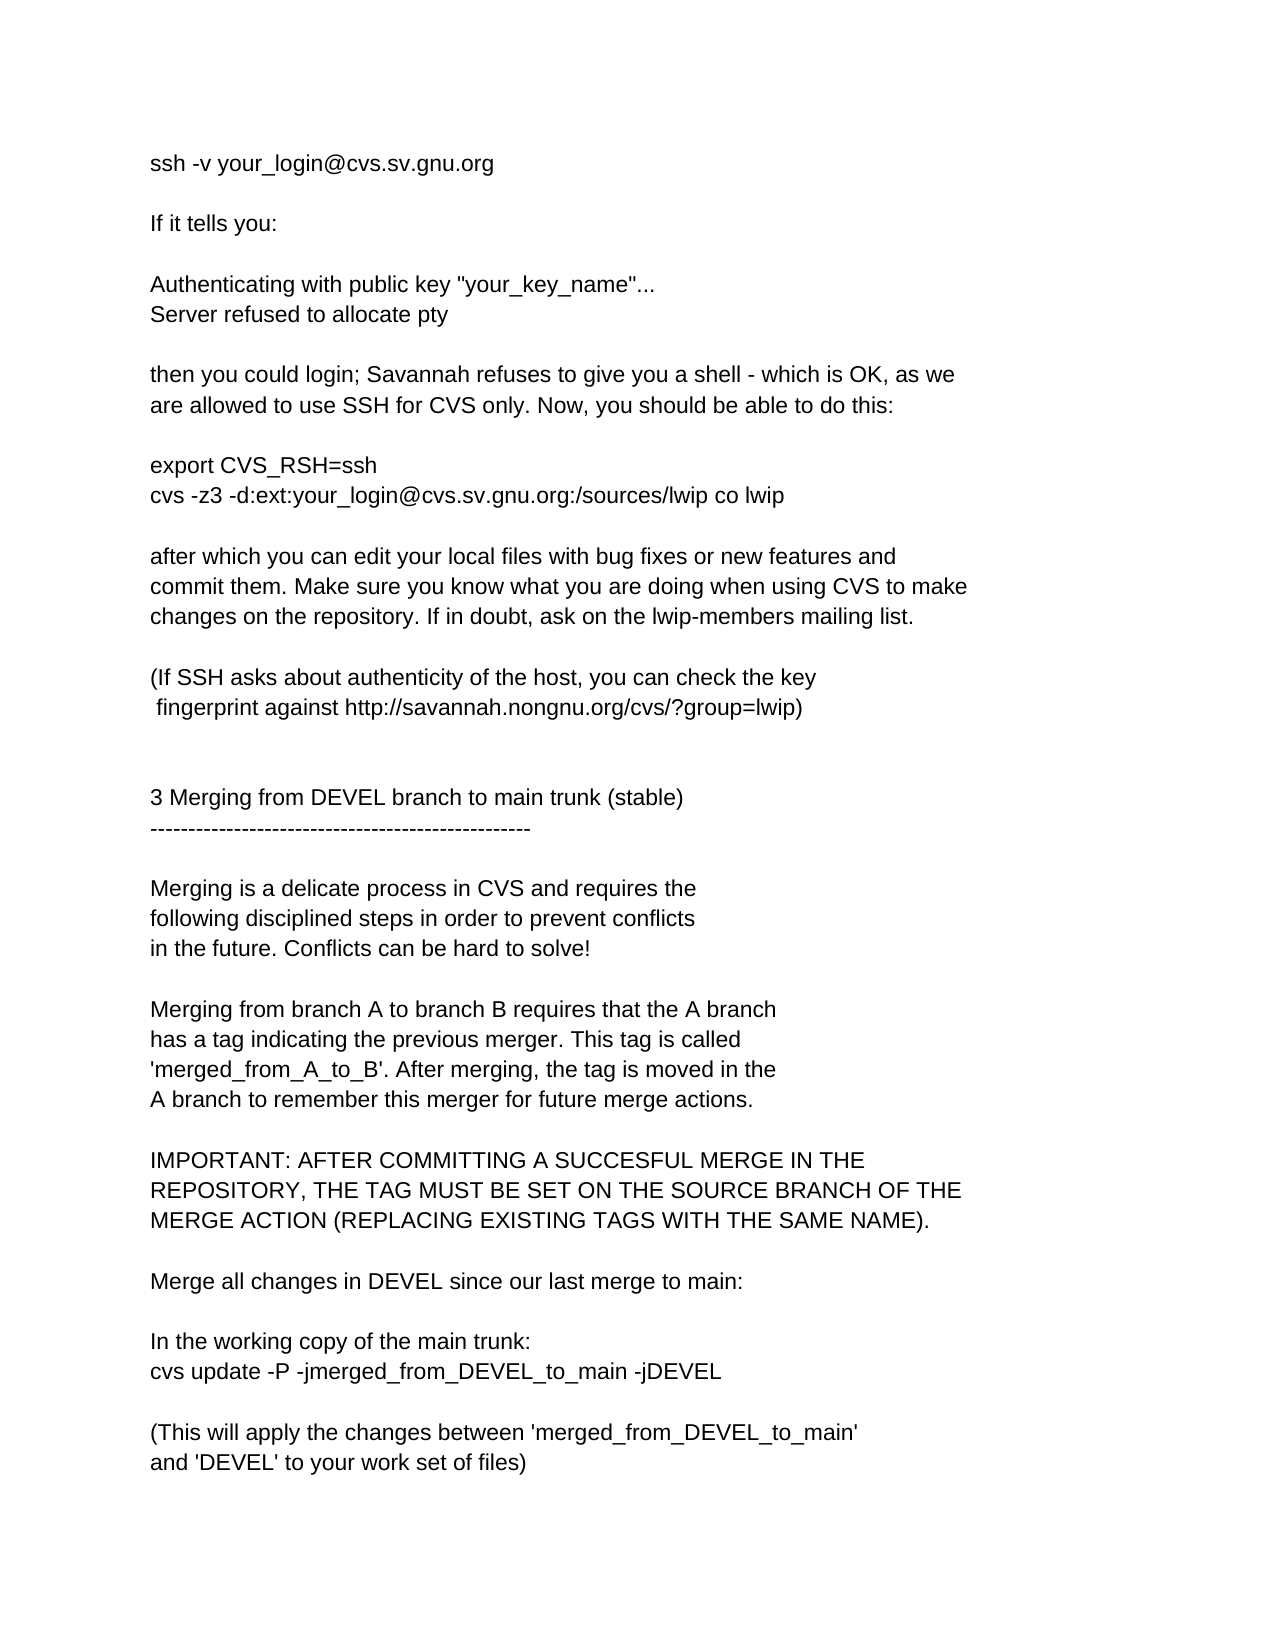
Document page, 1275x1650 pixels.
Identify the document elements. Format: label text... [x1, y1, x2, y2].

text changes on the repository. If in doubt, ask on the lwip-members mailing list. [150, 603, 1125, 629]
text Merging is a delicate process in CVS and requires the [150, 875, 1125, 901]
text fingerprint against http://savannah.nongnu.org/cvs/?group=lwip) [150, 694, 1125, 720]
text -------------------------------------------------- [150, 814, 1125, 841]
text A branch to remember this merger for future merge actions. [150, 1086, 1125, 1113]
text are allowed to use SSH for CVS only. Now, you should be able to do this: [150, 392, 1125, 418]
text cvs update -P -jmerged_from_DEVEL_to_main -jDEVEL [150, 1358, 1125, 1385]
text 'merged_from_A_to_B'. After merging, the tag is moved in the [150, 1056, 1125, 1083]
text ssh -v your_login@cvs.sv.gnu.org [150, 150, 1125, 176]
text Merge all changes in DEVEL since our last merge to main: [150, 1268, 1125, 1294]
text following disciplined steps in order to prevent conflicts [150, 905, 1125, 932]
text cvs -z3 -d:ext:your_login@cvs.sv.gnu.org:/sources/lwip co lwip [150, 482, 1125, 509]
text Merging from branch A to branch B requires that the A branch [150, 996, 1125, 1022]
text REPOSITORY, THE TAG MUST BE SET ON THE SOURCE BRANCH OF THE [150, 1177, 1125, 1203]
text and 'DEVEL' to your work set of files) [150, 1449, 1125, 1475]
text IMPORTANT: AFTER COMMITTING A SUCCESFUL MERGE IN THE [150, 1147, 1125, 1173]
text Authenticating with public key "your_key_name"... [150, 271, 1125, 297]
text (If SSH asks about authenticity of the host, you can check the key [150, 663, 1125, 690]
text Server refused to allocate pty [150, 301, 1125, 327]
text (This will apply the changes between 'merged_from_DEVEL_to_main' [150, 1419, 1125, 1445]
text has a tag indicating the previous merger. This tag is called [150, 1026, 1125, 1052]
text then you could login; Savannah refuses to give you a shell - which is OK, as we [150, 361, 1125, 388]
text in the future. Conflicts can be hard to solve! [150, 935, 1125, 962]
text MERGE ACTION (REPLACING EXISTING TAGS WITH THE SAME NAME). [150, 1207, 1125, 1234]
text In the working copy of the main trunk: [150, 1328, 1125, 1354]
text If it tells you: [150, 210, 1125, 237]
text after which you can edit your local files with bug fixes or new features and [150, 543, 1125, 569]
text export CVS_RSH=ssh [150, 452, 1125, 478]
text 3 Merging from DEVEL branch to main trunk (stable) [150, 784, 1125, 811]
text commit them. Make sure you know what you are doing when using CVS to make [150, 573, 1125, 599]
